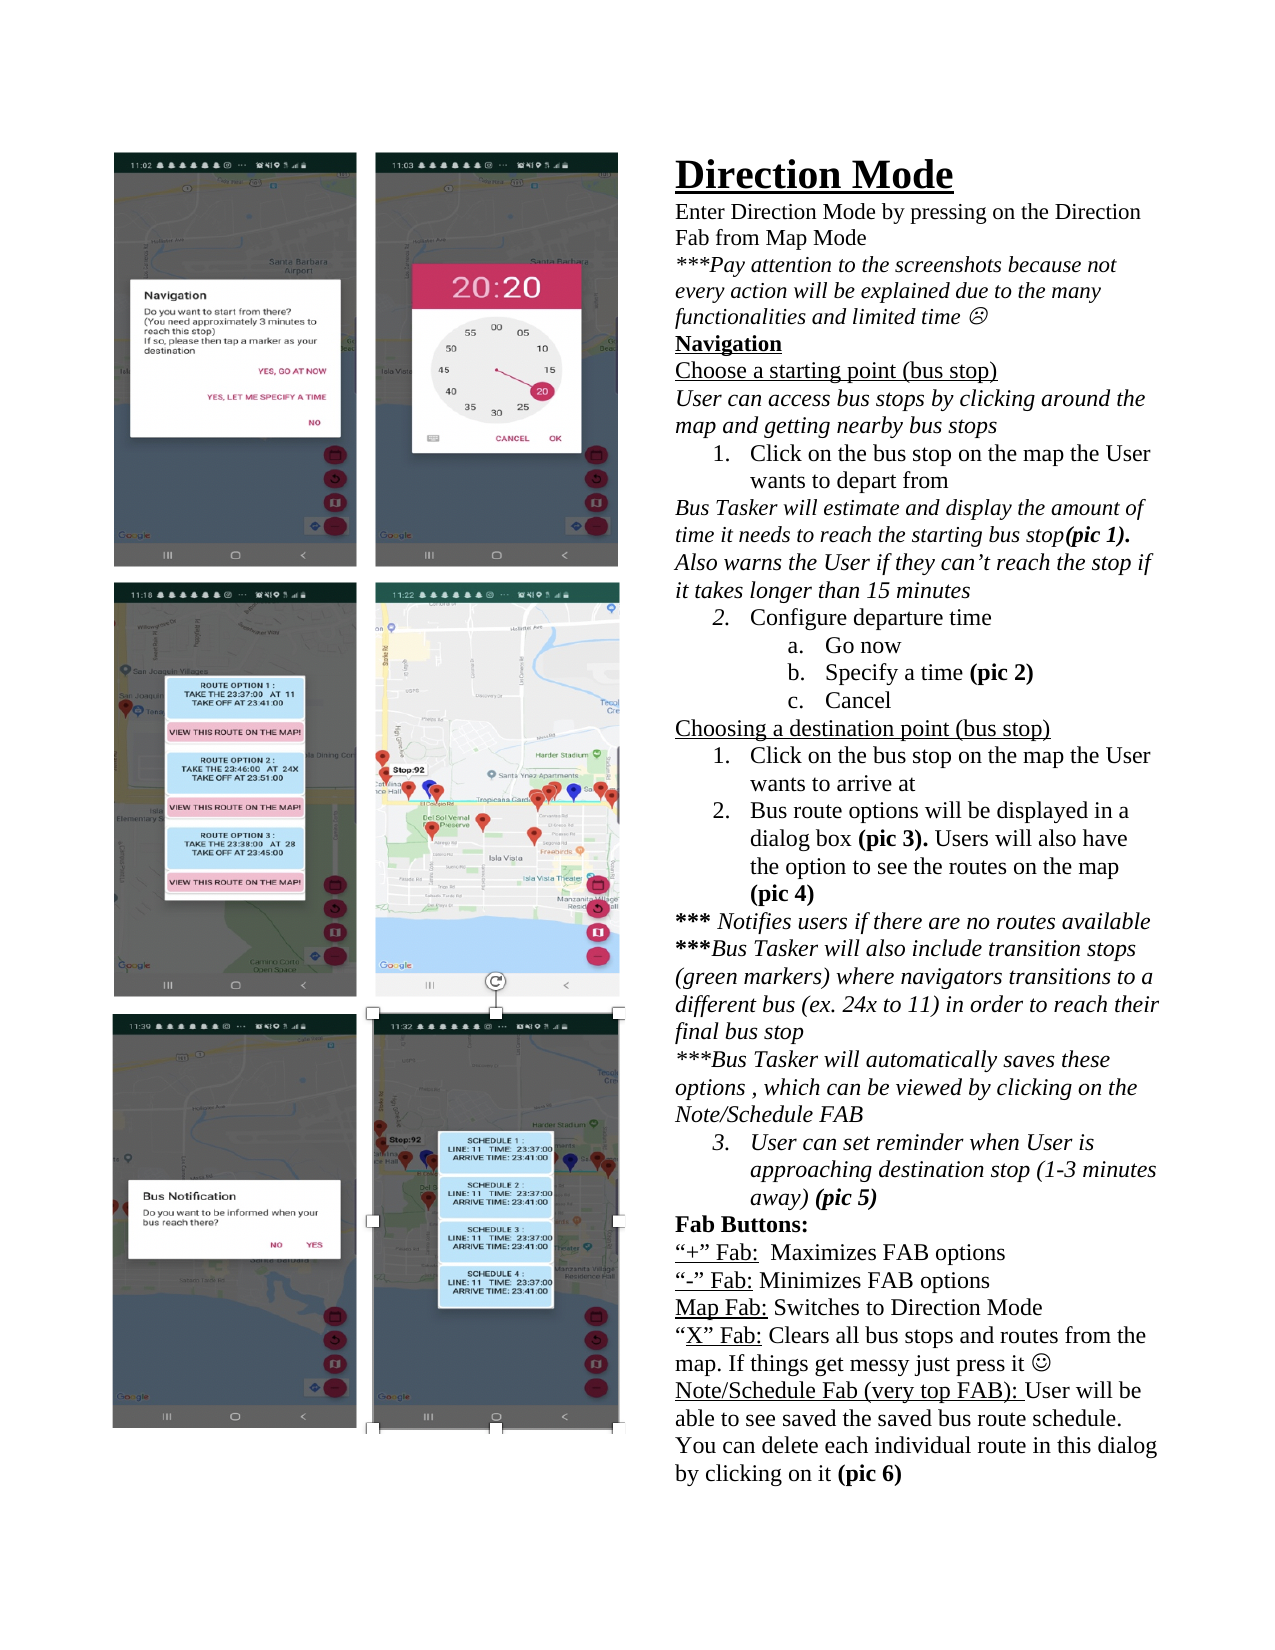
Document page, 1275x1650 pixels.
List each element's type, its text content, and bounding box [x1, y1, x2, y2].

text ***Pay attention to the screenshots because not every action will be explained due to the many functionalities and limited time [675, 251, 1162, 330]
text ***Bus Tasker will also include transition stops (green markers) where navigators transitions to a different bus (ex. 24x to 11) in order to reach their final bus stop [675, 934, 1162, 1045]
list Cancel [787, 686, 1162, 714]
text ***Bus Tasker will automatically saves these options , which can be viewed by clicking on the Note/Schedule FAB [675, 1045, 1162, 1128]
list Configure departure time [712, 603, 1162, 631]
text Map Fab: Switches to Direction Mode [675, 1293, 1162, 1321]
text Choose a starting point (bus stop) [675, 356, 1162, 384]
text *** Notifies users if there are no routes available [675, 907, 1162, 934]
text Fab Buttons: [675, 1211, 1162, 1238]
text “+” Fab: Maximizes FAB options [675, 1238, 1162, 1266]
list Specify a time (pic 2) [787, 658, 1162, 686]
list Bus route options will be displayed in a dialog box (pic 3). Users will also have the option to see the routes on the map (pic 4) [712, 796, 1162, 907]
text “X” Fab: Clears all bus stops and routes from the map. If things get messy just press it [675, 1321, 1162, 1376]
text Direction Mode [675, 150, 1162, 198]
list Go now [787, 631, 1162, 658]
text User can access bus stops by clicking around the map and getting nearby bus stops [675, 384, 1162, 439]
list User can set reminder when User is approaching destination stop (1-3 minutes away) (pic 5) [712, 1128, 1162, 1211]
list Click on the bus stop on the map the User wants to depart from [712, 439, 1162, 494]
text Enter Direction Mode by pressing on the Direction Fab from Map Mode [675, 198, 1162, 251]
text Navigation [675, 330, 1162, 356]
text Note/Schedule Fab (very top FAB): User will be able to see saved the saved bus route schedule. You can delete each individual route in this dialog by clicking on it (pic 6) [675, 1376, 1162, 1487]
text Choosing a destination point (bus stop) [675, 714, 1162, 741]
text “-” Fab: Minimizes FAB options [675, 1266, 1162, 1293]
picture [112, 150, 626, 1434]
list Click on the bus stop on the map the User wants to arrive at [712, 741, 1162, 796]
text Bus Tasker will estimate and display the amount of time it needs to reach the starting bus stop(pic 1). Also warns the User if they can’t reach the stop if it takes longer than 15 minutes [675, 494, 1162, 603]
